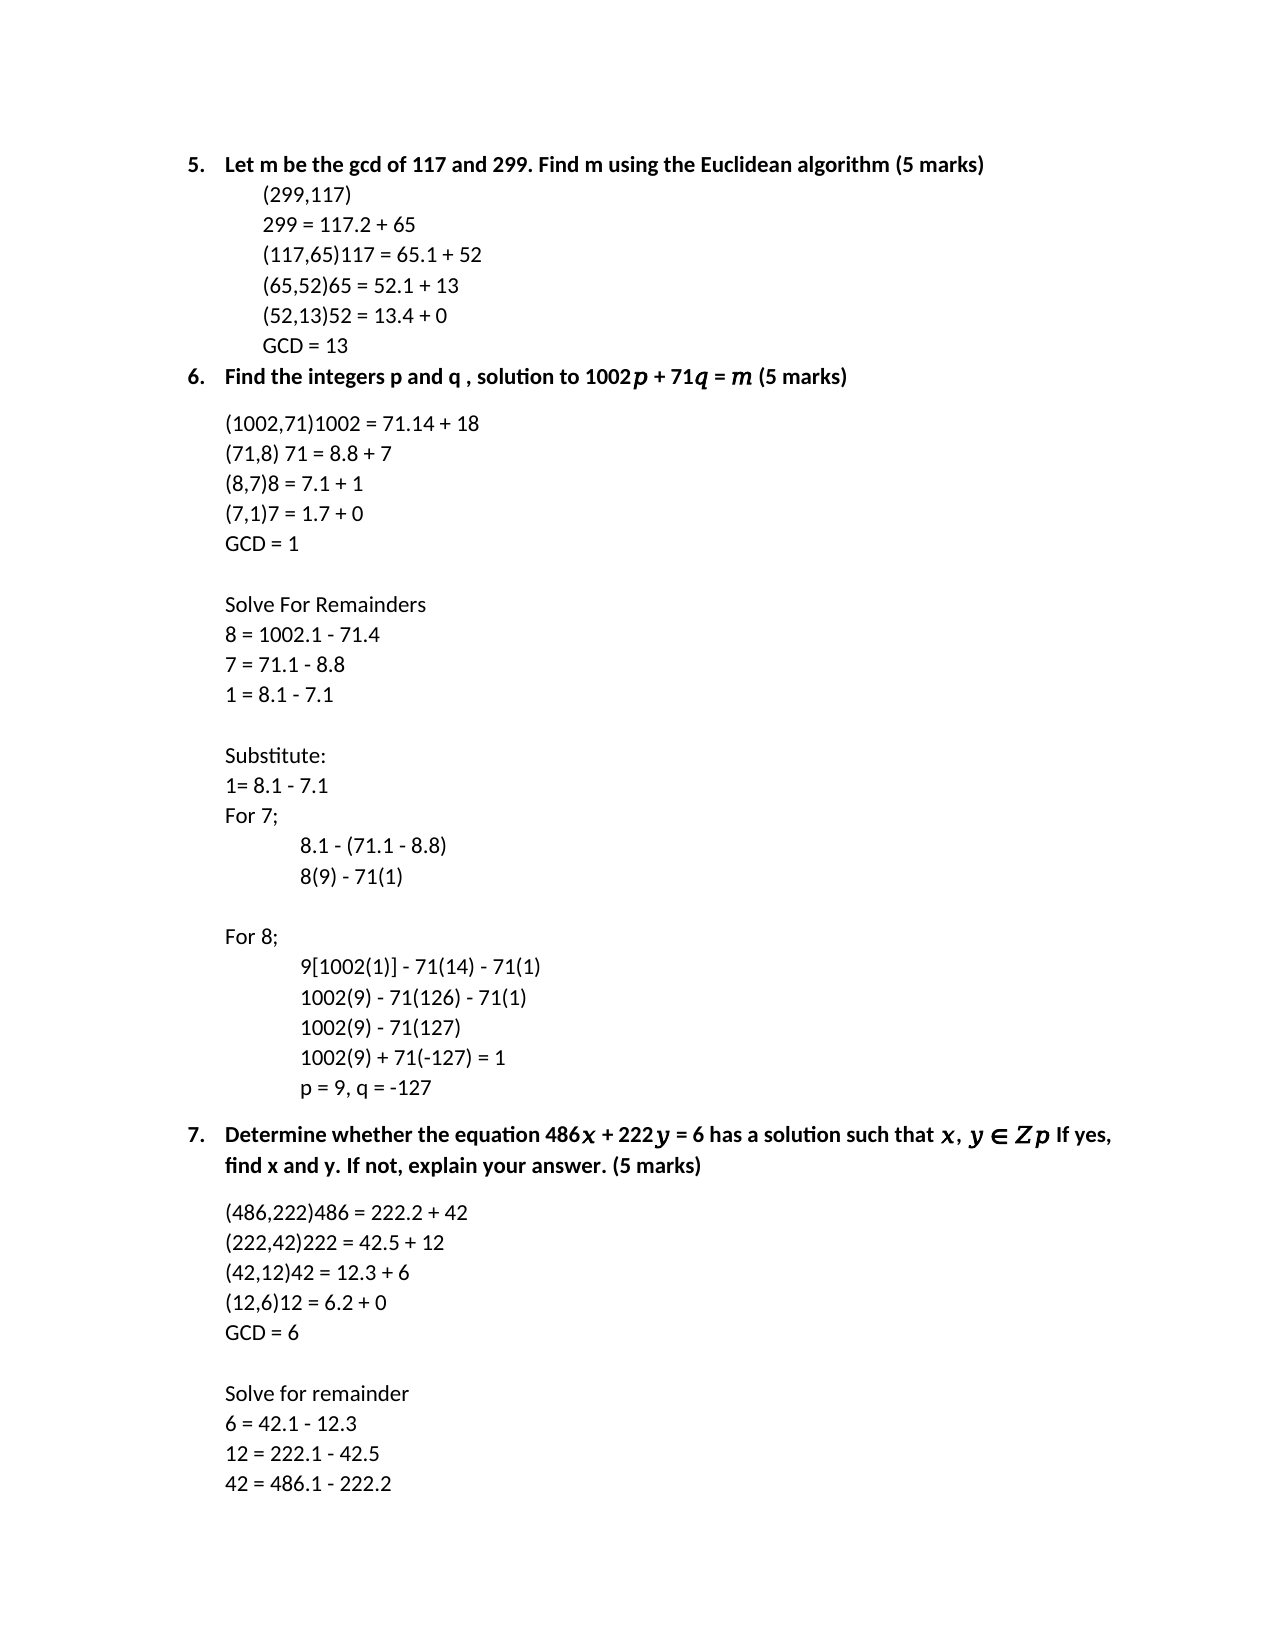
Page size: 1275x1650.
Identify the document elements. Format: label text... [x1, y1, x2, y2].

list (8,7)8 = 7.1 + 1 [225, 469, 1125, 497]
list 1002(9) + 71(-127) = 1 [225, 1043, 1125, 1071]
list GCD = 6 [225, 1318, 1125, 1347]
list 7 = 71.1 - 8.8 [225, 650, 1125, 678]
list (42,12)42 = 12.3 + 6 [225, 1258, 1125, 1286]
list (299,117) [262, 180, 1125, 208]
list 8(9) - 71(1) [225, 862, 1125, 890]
list 1= 8.1 - 7.1 [225, 771, 1125, 799]
list 8.1 - (71.1 - 8.8) [225, 832, 1125, 860]
list 8 = 1002.1 - 71.4 [225, 620, 1125, 648]
list (65,52)65 = 52.1 + 13 [262, 271, 1125, 299]
list 9[1002(1)] - 71(14) - 71(1) [225, 952, 1125, 981]
list (52,13)52 = 13.4 + 0 [262, 301, 1125, 329]
list 1002(9) - 71(127) [225, 1013, 1125, 1041]
list Substitute: [225, 741, 1125, 769]
list Solve for remainder [225, 1379, 1125, 1407]
list Find the integers p and q , solution to 1002𝑝 + 71𝑞 = 𝑚 (5 marks) [187, 361, 1125, 390]
list (12,6)12 = 6.2 + 0 [225, 1288, 1125, 1316]
list Determine whether the equation 486𝑥 + 222𝑦 = 6 has a solution such that 𝑥, 𝑦 ∈ 𝑍𝑝 If yes, find x and y. If not, explain your answer. (5 marks) [187, 1120, 1125, 1179]
list GCD = 1 [225, 529, 1125, 558]
list (486,222)486 = 222.2 + 42 [225, 1198, 1125, 1226]
list For 8; [225, 922, 1125, 950]
list Solve For Remainders [225, 590, 1125, 618]
list (117,65)117 = 65.1 + 52 [262, 241, 1125, 269]
list 1002(9) - 71(126) - 71(1) [225, 983, 1125, 1011]
list (7,1)7 = 1.7 + 0 [225, 499, 1125, 527]
list (71,8) 71 = 8.8 + 7 [225, 439, 1125, 467]
list For 7; [225, 801, 1125, 829]
list 42 = 486.1 - 222.2 [225, 1469, 1125, 1498]
list p = 9, q = -127 [225, 1073, 1125, 1101]
list (222,42)222 = 42.5 + 12 [225, 1228, 1125, 1256]
list (1002,71)1002 = 71.14 + 18 [225, 409, 1125, 437]
list 299 = 117.2 + 65 [262, 210, 1125, 238]
list 1 = 8.1 - 7.1 [225, 681, 1125, 709]
list Let m be the gcd of 117 and 299. Find m using the Euclidean algorithm (5 marks) [187, 150, 1125, 178]
list GCD = 13 [262, 331, 1125, 359]
list 12 = 222.1 - 42.5 [225, 1439, 1125, 1467]
list 6 = 42.1 - 12.3 [225, 1409, 1125, 1437]
